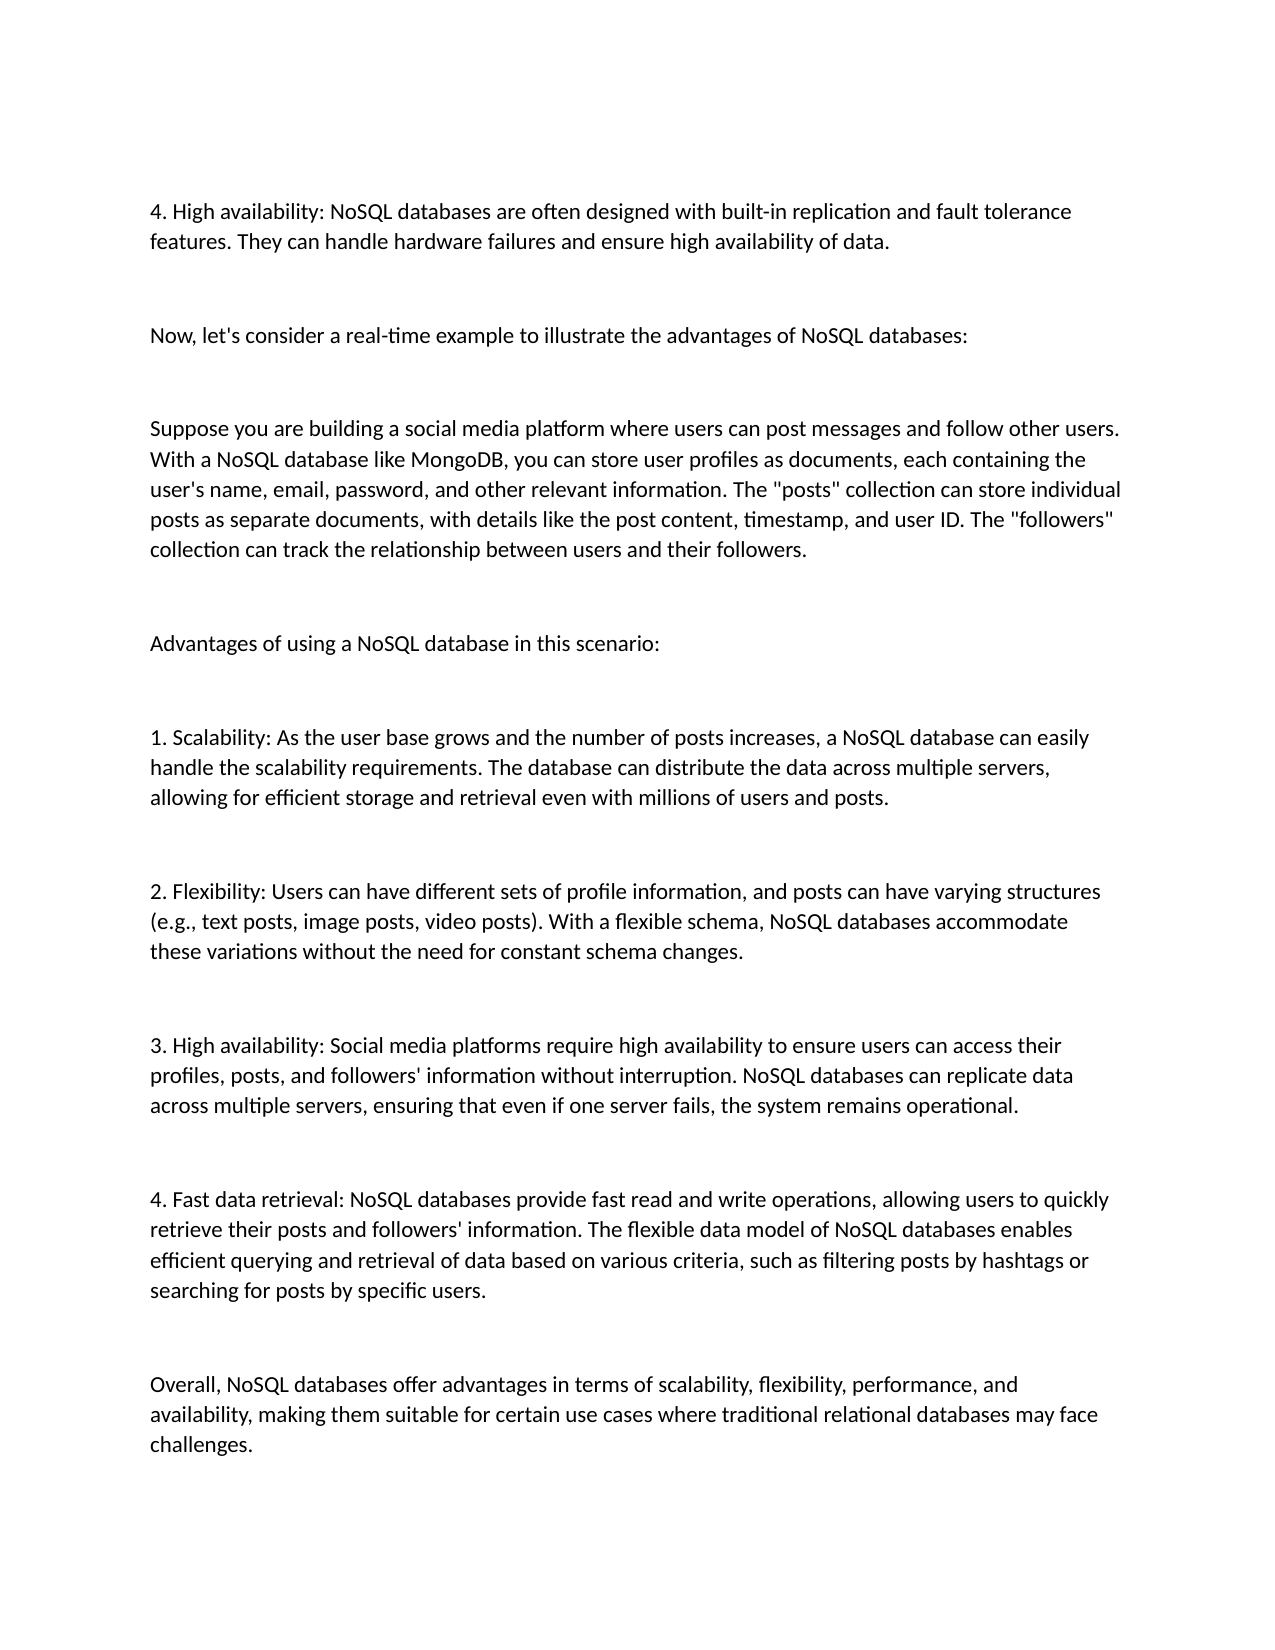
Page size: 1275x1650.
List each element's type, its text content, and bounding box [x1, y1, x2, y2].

text 2. Flexibility: Users can have different sets of profile information, and posts can have varying structures (e.g., text posts, image posts, video posts). With a flexible schema, NoSQL databases accommodate these variations without the need for constant schema changes. [150, 877, 1125, 966]
text Advantages of using a NoSQL database in this scenario: [150, 629, 1125, 657]
text Now, let's consider a real-time example to illustrate the advantages of NoSQL databases: [150, 321, 1125, 349]
text 1. Scalability: As the user base grows and the number of posts increases, a NoSQL database can easily handle the scalability requirements. The database can distribute the data across multiple servers, allowing for efficient storage and retrieval even with millions of users and posts. [150, 723, 1125, 811]
text Overall, NoSQL databases offer advantages in terms of scalability, flexibility, performance, and availability, making them suitable for certain use cases where traditional relational databases may face challenges. [150, 1370, 1125, 1458]
text 4. High availability: NoSQL databases are often designed with built-in replication and fault tolerance features. They can handle hardware failures and ensure high availability of data. [150, 197, 1125, 255]
text 4. Fast data retrieval: NoSQL databases provide fast read and write operations, allowing users to quickly retrieve their posts and followers' information. The flexible data model of NoSQL databases enables efficient querying and retrieval of data based on various criteria, such as filtering posts by hashtags or searching for posts by specific users. [150, 1185, 1125, 1304]
text 3. High availability: Social media platforms require high availability to ensure users can access their profiles, posts, and followers' information without interruption. NoSQL databases can replicate data across multiple servers, ensuring that even if one server fails, the system remains operational. [150, 1031, 1125, 1120]
text Suppose you are building a social media platform where users can post messages and follow other users. With a NoSQL database like MongoDB, you can store user profiles as documents, each containing the user's name, email, password, and other relevant information. The "posts" collection can store individual posts as separate documents, with details like the post content, timestamp, and user ID. The "followers" collection can track the relationship between users and their followers. [150, 414, 1125, 563]
